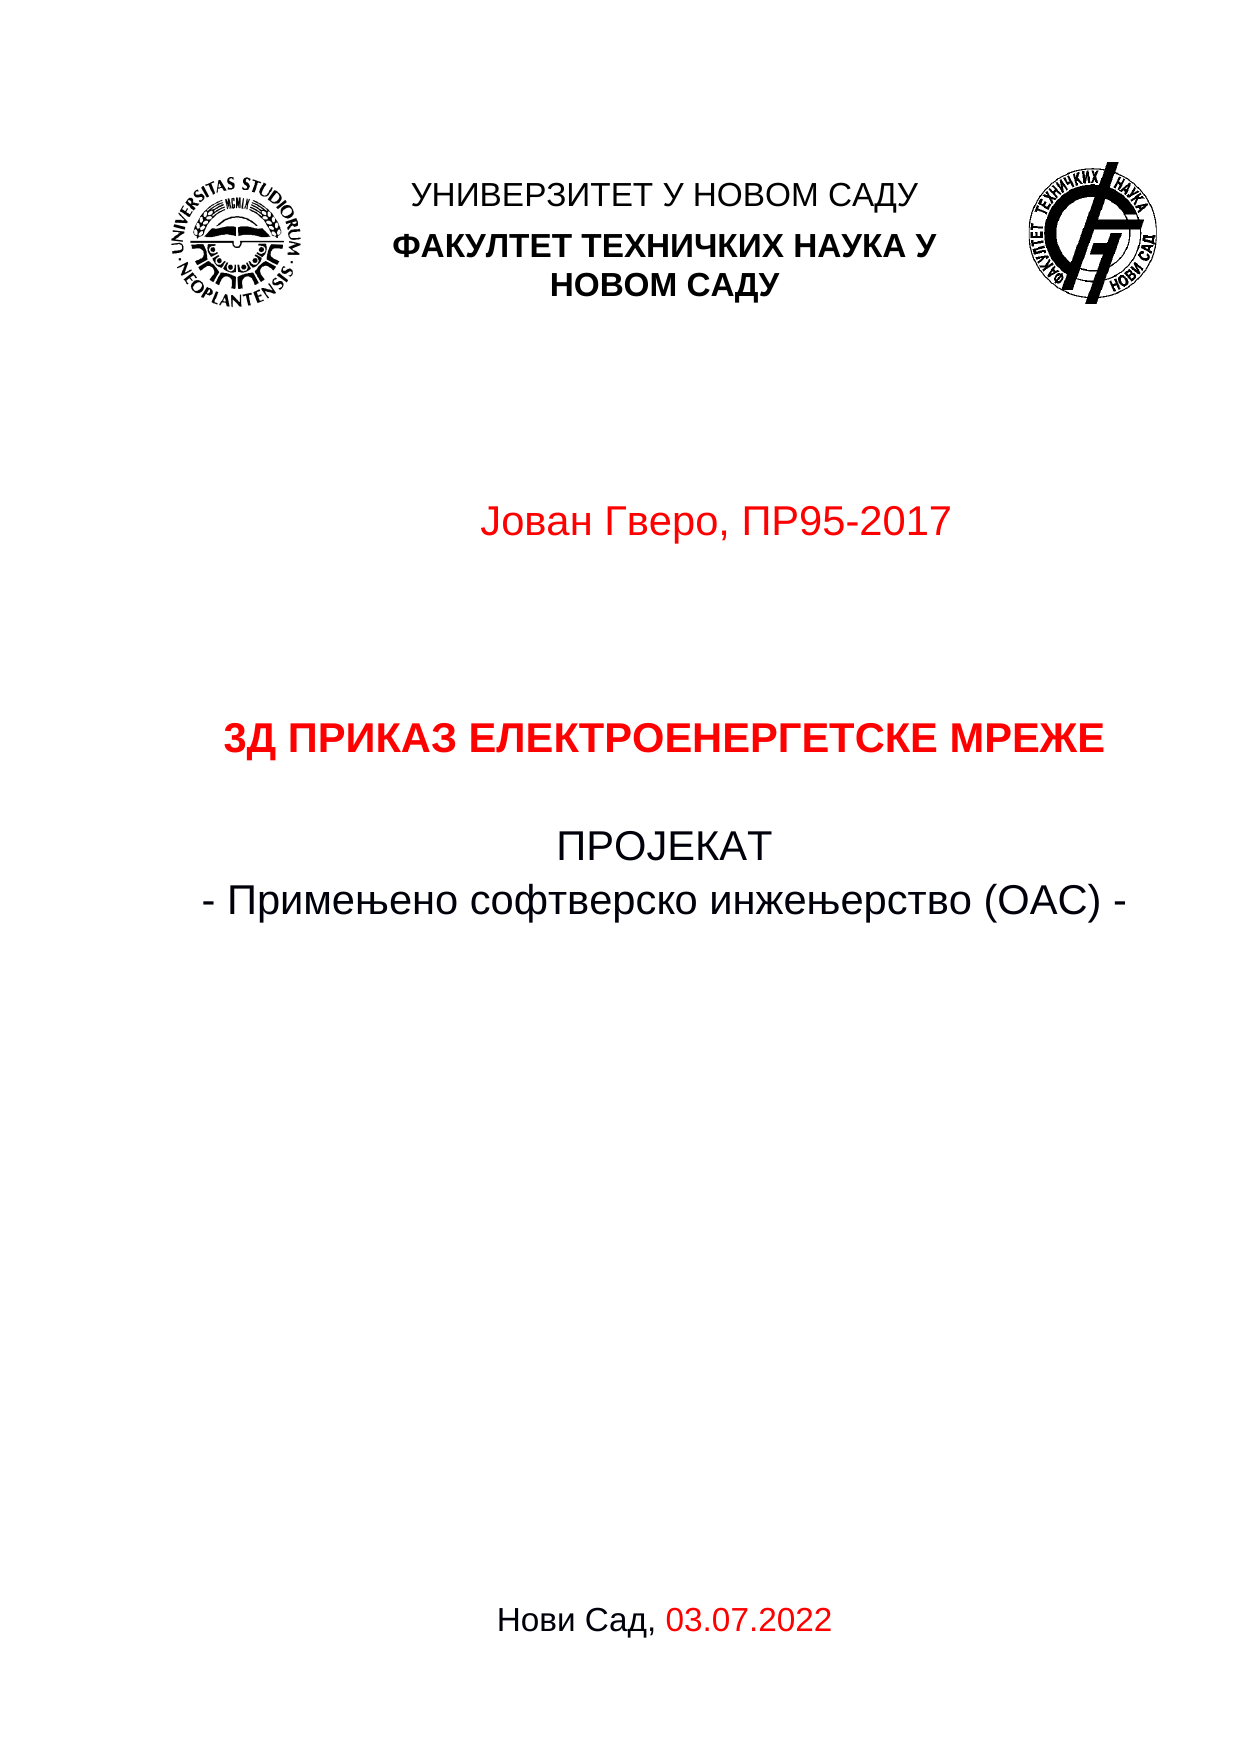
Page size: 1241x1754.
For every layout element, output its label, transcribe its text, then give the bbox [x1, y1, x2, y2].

text ПРОЈЕКАТ [148, 822, 1181, 869]
text 3Д ПРИКАЗ ЕЛЕКТРОЕНЕРГЕТСКЕ МРЕЖЕ [148, 713, 1181, 761]
text Нови Сад, 03.07.2022 [148, 1599, 1181, 1638]
table_header УНИВЕРЗИТЕТ У НОВОМ САДУ ФАКУЛТЕТ ТЕХНИЧКИХ НАУКА У НОВОМ САДУ [325, 151, 1004, 328]
table_header [1004, 151, 1181, 328]
picture [1028, 162, 1157, 304]
table_header [148, 151, 324, 328]
text Јован Гверо, ПР95-2017 [251, 497, 1181, 544]
picture [169, 175, 303, 309]
text - Примењено софтверско инжењерство (ОАС) - [148, 876, 1181, 924]
